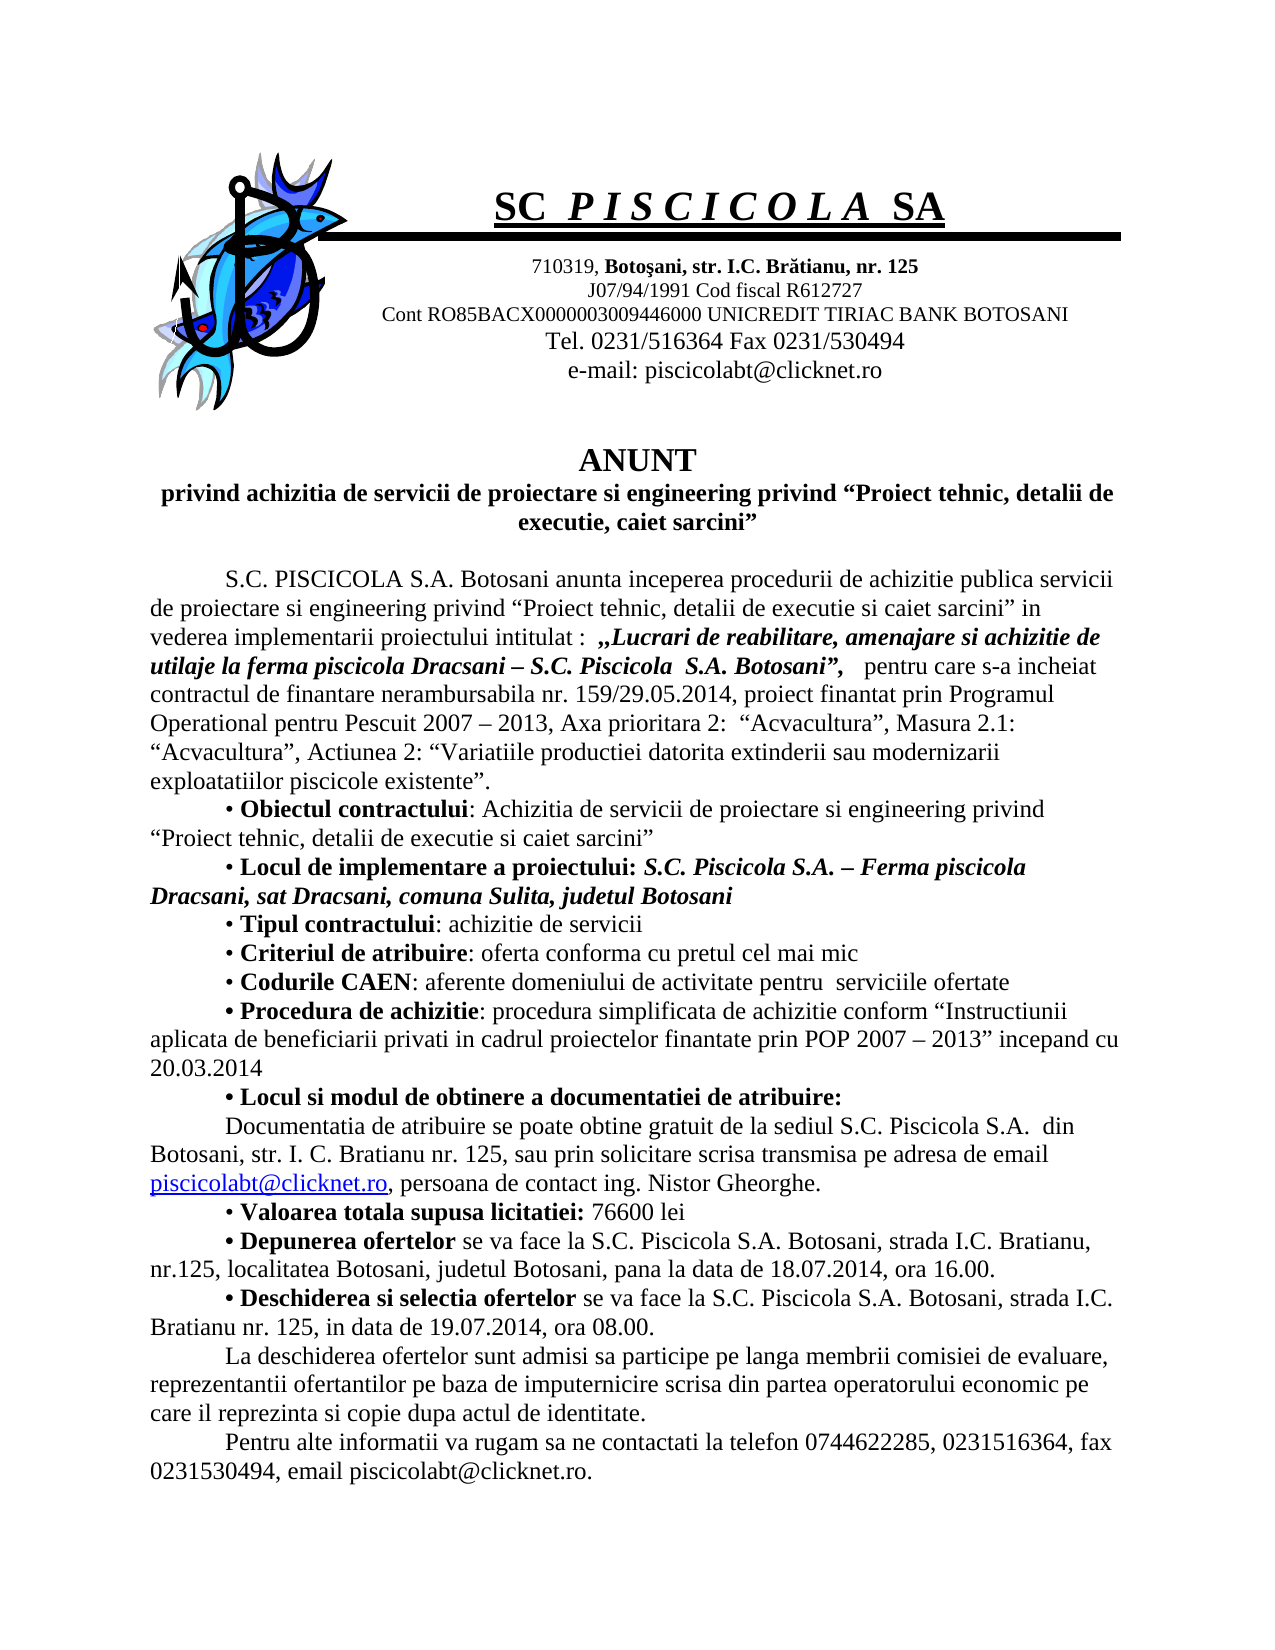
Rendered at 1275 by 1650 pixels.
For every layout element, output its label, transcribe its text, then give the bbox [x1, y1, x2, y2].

text • Deschiderea si selectia ofertelor se va face la S.C. Piscicola S.A. Botosani, strada I.C. Bratianu nr. 125, in data de 19.07.2014, ora 08.00. [150, 1283, 1125, 1341]
text • Codurile CAEN: aferente domeniului de activitate pentru serviciile ofertate [150, 967, 1125, 996]
text La deschiderea ofertelor sunt admisi sa participe pe langa membrii comisiei de evaluare, reprezentantii ofertantilor pe baza de imputernicire scrisa din partea operatorului economic pe care il reprezinta si copie dupa actul de identitate. [150, 1341, 1125, 1427]
text • Locul de implementare a proiectului: S.C. Piscicola S.A. – Ferma piscicola Dracsani, sat Dracsani, comuna Sulita, judetul Botosani [150, 852, 1125, 909]
text • Obiectul contractului: Achizitia de servicii de proiectare si engineering privind “Proiect tehnic, detalii de executie si caiet sarcini” [150, 794, 1125, 852]
text Documentatia de atribuire se poate obtine gratuit de la sediul S.C. Piscicola S.A. din Botosani, str. I. C. Bratianu nr. 125, sau prin solicitare scrisa transmisa pe adresa de email piscicolabt@clicknet.ro, persoana de contact ing. Nistor Gheorghe. [150, 1111, 1125, 1197]
text • Valoarea totala supusa licitatiei: 76600 lei [150, 1197, 1125, 1226]
text • Criteriul de atribuire: oferta conforma cu pretul cel mai mic [150, 938, 1125, 967]
text Pentru alte informatii va rugam sa ne contactati la telefon 0744622285, 0231516364, fax 0231530494, email piscicolabt@clicknet.ro. [150, 1427, 1125, 1484]
text S.C. PISCICOLA S.A. Botosani anunta inceperea procedurii de achizitie publica servicii de proiectare si engineering privind “Proiect tehnic, detalii de executie si caiet sarcini” in vederea implementarii proiectului intitulat : ,,Lucrari de reabilitare, amenajare si achizitie de utilaje la ferma piscicola Dracsani – S.C. Piscicola S.A. Botosani”, pentru care s-a incheiat contractul de finantare nerambursabila nr. 159/29.05.2014, proiect finantat prin Programul Operational pentru Pescuit 2007 – 2013, Axa prioritara 2: “Acvacultura”, Masura 2.1: “Acvacultura”, Actiunea 2: “Variatiile productiei datorita extinderii sau modernizarii exploatatiilor piscicole existente”. [150, 564, 1125, 794]
text ANUNT [150, 440, 1125, 478]
text • Tipul contractului: achizitie de servicii [150, 909, 1125, 938]
text • Locul si modul de obtinere a documentatiei de atribuire: [150, 1082, 1125, 1111]
text • Depunerea ofertelor se va face la S.C. Piscicola S.A. Botosani, strada I.C. Bratianu, nr.125, localitatea Botosani, judetul Botosani, pana la data de 18.07.2014, ora 16.00. [150, 1226, 1125, 1283]
text privind achizitia de servicii de proiectare si engineering privind “Proiect tehnic, detalii de executie, caiet sarcini” [150, 478, 1125, 536]
text • Procedura de achizitie: procedura simplificata de achizitie conform “Instructiunii aplicata de beneficiarii privati in cadrul proiectelor finantate prin POP 2007 – 2013” incepand cu 20.03.2014 [150, 996, 1125, 1082]
